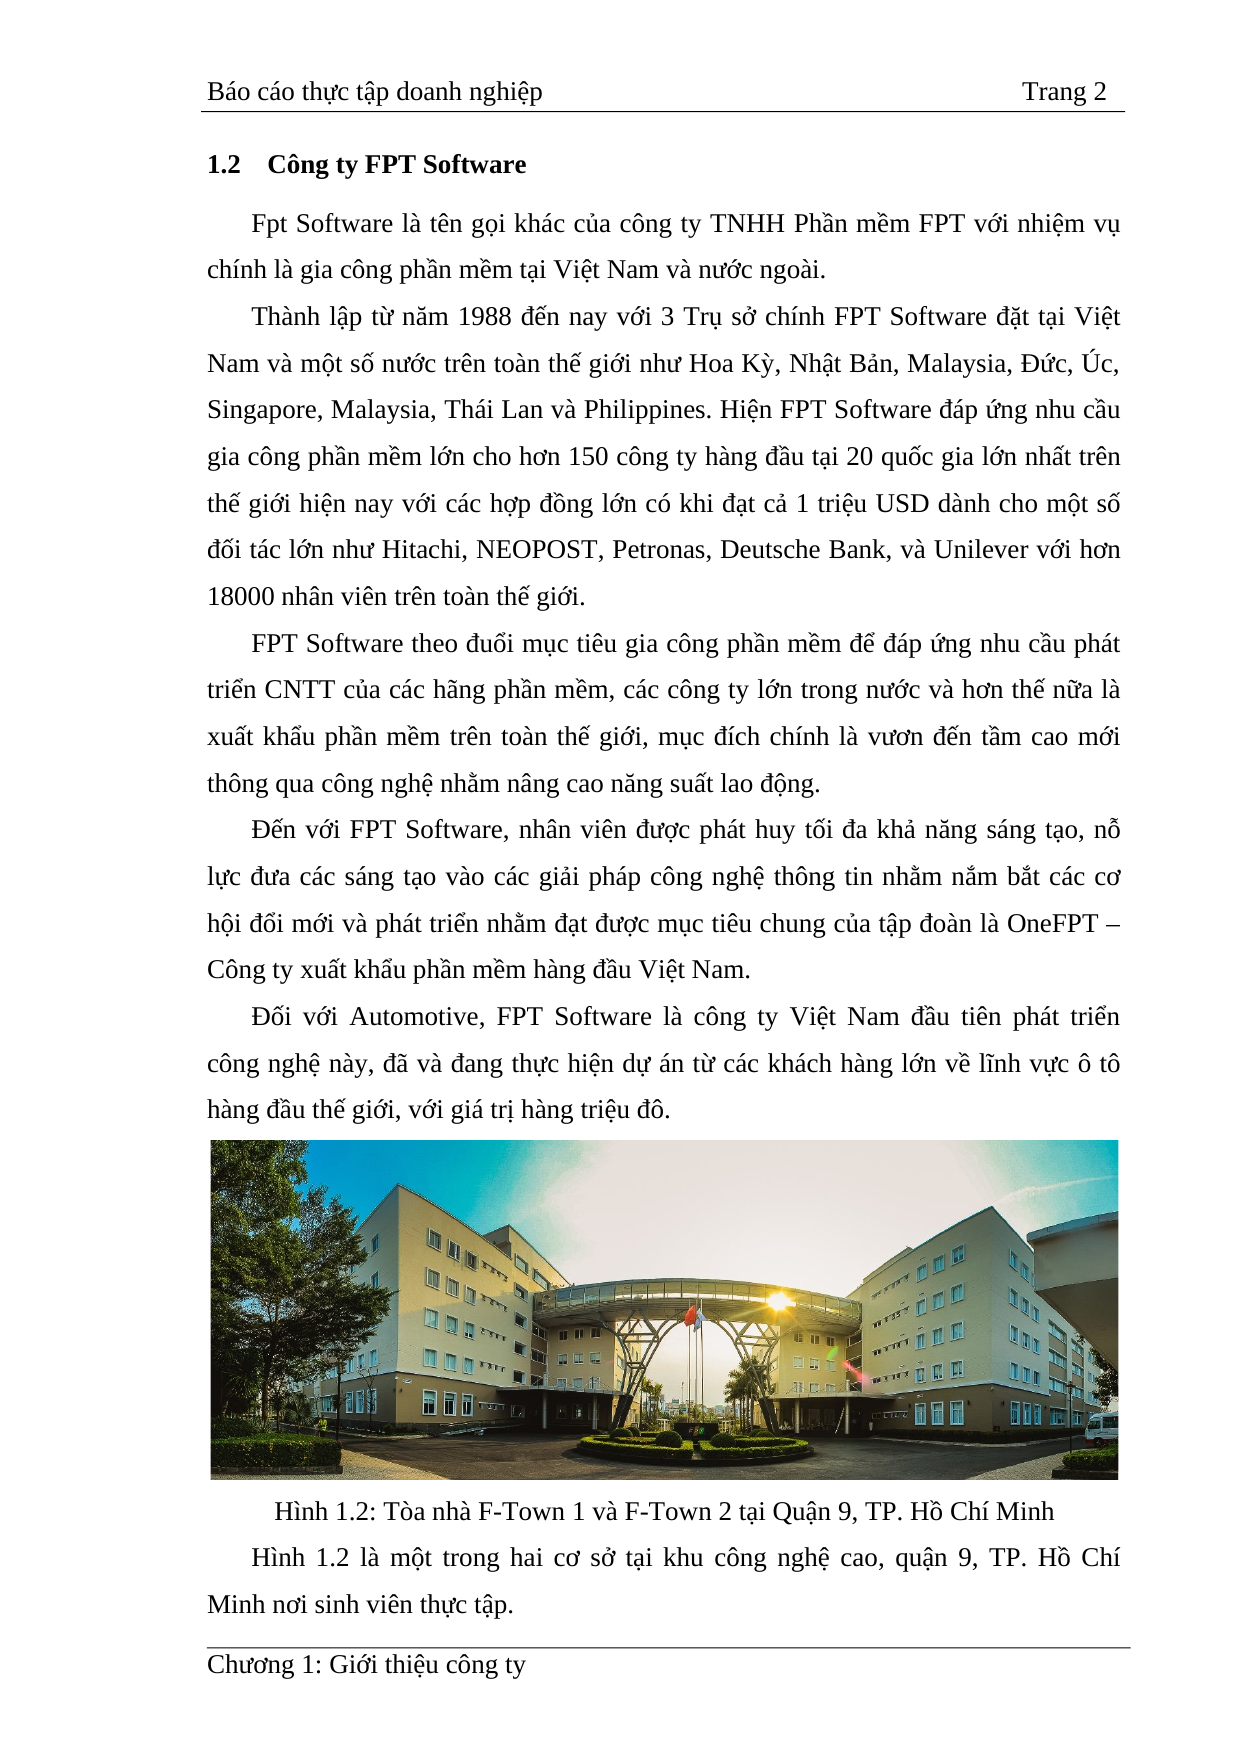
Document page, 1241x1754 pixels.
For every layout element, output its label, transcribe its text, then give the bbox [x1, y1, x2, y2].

subtitle Công ty FPT Software [207, 148, 1122, 179]
text Thành lập từ năm 1988 đến nay với 3 Trụ sở chính FPT Software đặt tại Việt Nam và một số nước trên toàn thế giới như Hoa Kỳ, Nhật Bản, Malaysia, Đức, Úc, Singapore, Malaysia, Thái Lan và Philippines. Hiện FPT Software đáp ứng nhu cầu gia công phần mềm lớn cho hơn 150 công ty hàng đầu tại 20 quốc gia lớn nhất trên thế giới hiện nay với các hợp đồng lớn có khi đạt cả 1 triệu USD dành cho một số đối tác lớn như Hitachi, NEOPOST, Petronas, Deutsche Bank, và Unilever với hơn 18000 nhân viên trên toàn thế giới. [207, 300, 1122, 611]
picture [210, 1140, 1119, 1480]
text FPT Software theo đuổi mục tiêu gia công phần mềm để đáp ứng nhu cầu phát triển CNTT của các hãng phần mềm, các công ty lớn trong nước và hơn thế nữa là xuất khẩu phần mềm trên toàn thế giới, mục đích chính là vươn đến tầm cao mới thông qua công nghệ nhằm nâng cao năng suất lao động. [207, 627, 1122, 798]
text Hình 1.2 là một trong hai cơ sở tại khu công nghệ cao, quận 9, TP. Hồ Chí Minh nơi sinh viên thực tập. [207, 1542, 1122, 1619]
text Hình 1.2: Tòa nhà F-Town 1 và F-Town 2 tại Quận 9, TP. Hồ Chí Minh [207, 1495, 1122, 1526]
text Đến với FPT Software, nhân viên được phát huy tối đa khả năng sáng tạo, nỗ lực đưa các sáng tạo vào các giải pháp công nghệ thông tin nhằm nắm bắt các cơ hội đổi mới và phát triển nhằm đạt được mục tiêu chung của tập đoàn là OneFPT – Công ty xuất khẩu phần mềm hàng đầu Việt Nam. [207, 813, 1122, 985]
text Đối với Automotive, FPT Software là công ty Việt Nam đầu tiên phát triển công nghệ này, đã và đang thực hiện dự án từ các khách hàng lớn về lĩnh vực ô tô hàng đầu thế giới, với giá trị hàng triệu đô. [207, 1000, 1122, 1125]
text Fpt Software là tên gọi khác của công ty TNHH Phần mềm FPT với nhiệm vụ chính là gia công phần mềm tại Việt Nam và nước ngoài. [207, 207, 1122, 285]
